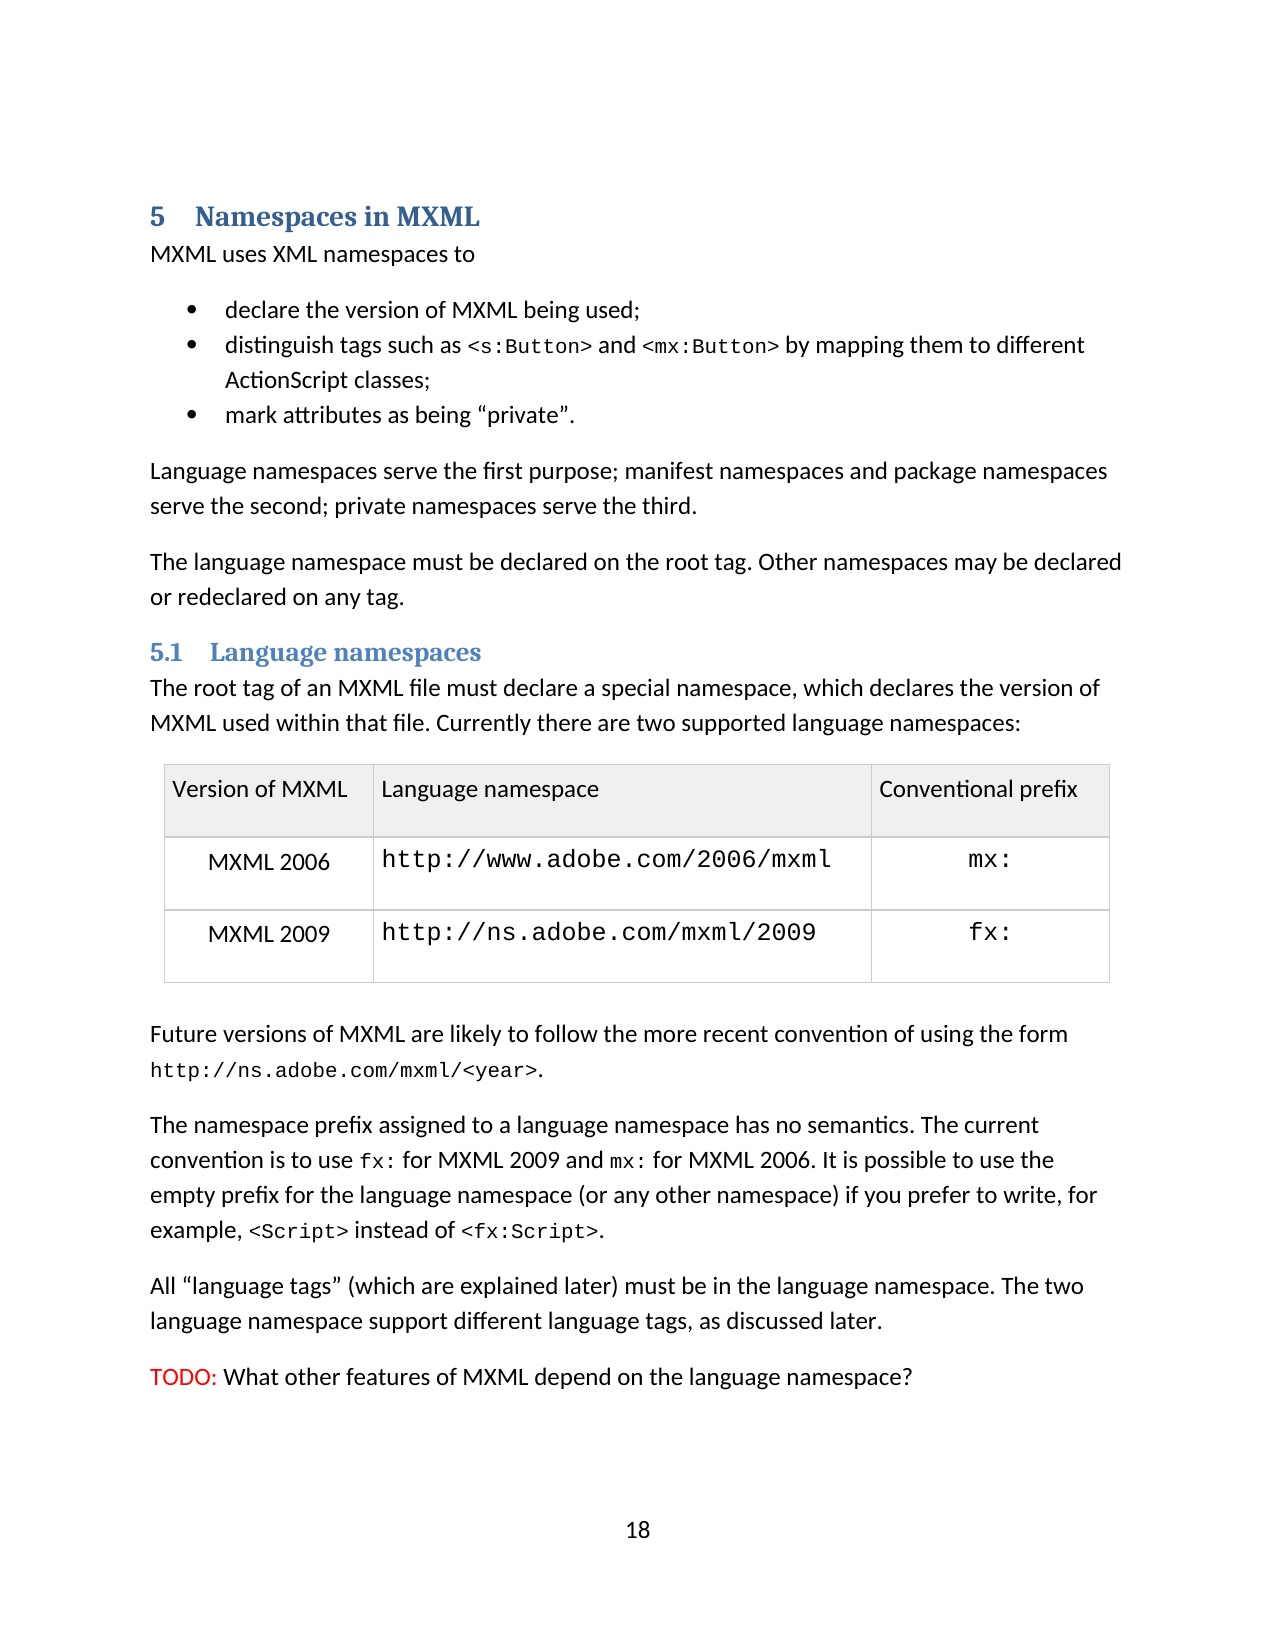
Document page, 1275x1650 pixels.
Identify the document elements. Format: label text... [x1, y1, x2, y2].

text Future versions of MXML are likely to follow the more recent convention of using the form http://ns.adobe.com/mxml/<year>. [150, 983, 1125, 1084]
text All “language tags” (which are explained later) must be in the language namespace. The two language namespace support different language tags, as discussed later. [150, 1270, 1125, 1336]
table_header Language namespace [374, 765, 871, 836]
table_header Conventional prefix [872, 765, 1109, 836]
subtitle Namespaces in MXML [150, 200, 1125, 233]
text The root tag of an MXML file must declare a special namespace, which declares the version of MXML used within that file. Currently there are two supported language namespaces: [150, 673, 1125, 738]
list declare the version of MXML being used; [187, 294, 1125, 325]
list mark attributes as being “private”. [187, 399, 1125, 430]
table_cell http://ns.adobe.com/mxml/2009 [374, 911, 871, 982]
table_cell MXML 2006 [165, 838, 373, 909]
text The namespace prefix assigned to a language namespace has no semantics. The current convention is to use fx: for MXML 2009 and mx: for MXML 2006. It is possible to use the empty prefix for the language namespace (or any other namespace) if you prefer to write, for example, <Script> instead of <fx:Script>. [150, 1109, 1125, 1245]
list distinguish tags such as <s:Button> and <mx:Button> by mapping them to different ActionScript classes; [187, 329, 1125, 395]
text TODO: What other features of MXML depend on the language namespace? [150, 1361, 1125, 1391]
text Language namespaces serve the first purpose; manifest namespaces and package namespaces serve the second; private namespaces serve the third. [150, 455, 1125, 521]
text MXML uses XML namespaces to [150, 238, 1125, 269]
table_cell mx: [872, 838, 1109, 909]
table_header Version of MXML [165, 765, 373, 836]
subtitle Language namespaces [150, 637, 1125, 668]
table_cell http://www.adobe.com/2006/mxml [374, 838, 871, 909]
table_cell fx: [872, 911, 1109, 982]
table_cell MXML 2009 [165, 911, 373, 982]
text The language namespace must be declared on the root tag. Other namespaces may be declared or redeclared on any tag. [150, 546, 1125, 612]
